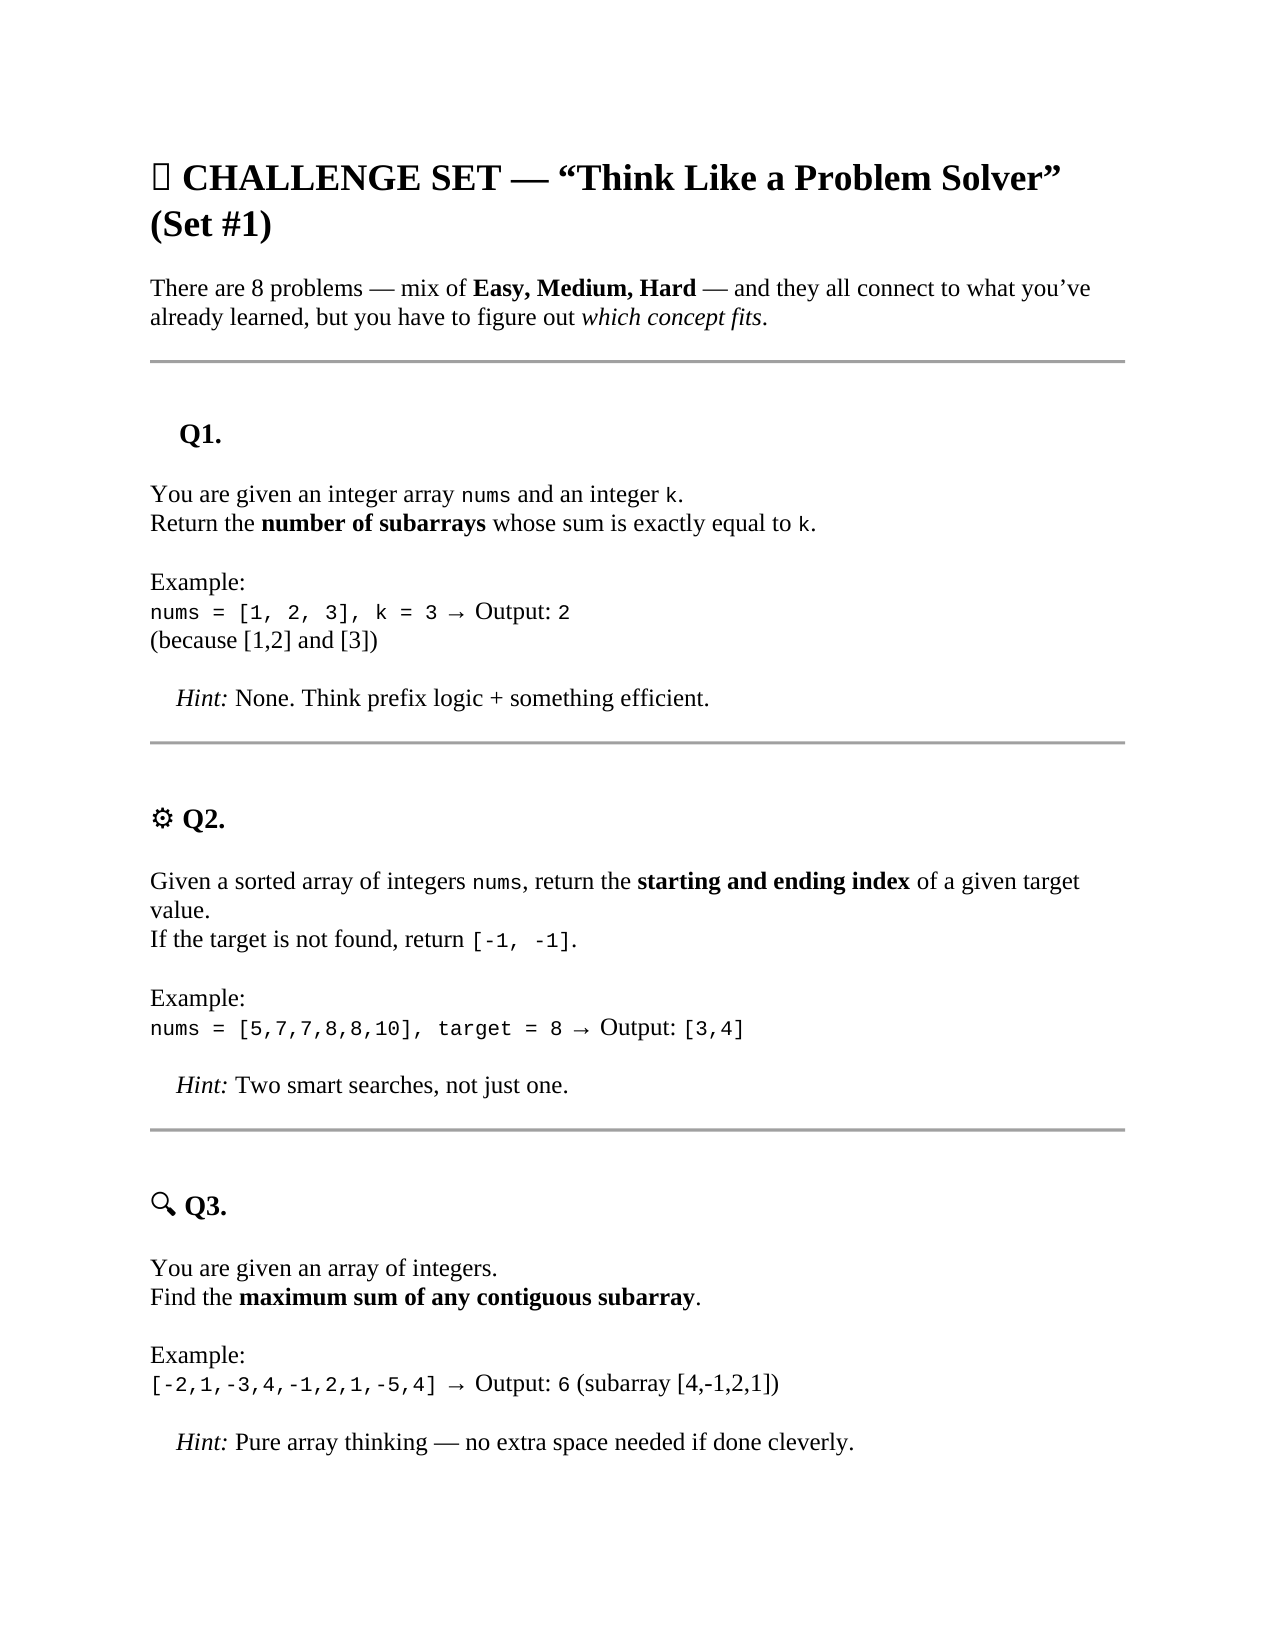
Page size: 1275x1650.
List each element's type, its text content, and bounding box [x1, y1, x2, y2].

text 🔍 Q3. [150, 1186, 1125, 1224]
text You are given an array of integers. Find the maximum sum of any contiguous subarray. [150, 1253, 1125, 1311]
text 🧠 CHALLENGE SET — “Think Like a Problem Solver” (Set #1) [150, 150, 1125, 244]
text Example: nums = [1, 2, 3], k = 3 → Output: 2 (because [1,2] and [3]) [150, 567, 1125, 654]
text Example: nums = [5,7,7,8,8,10], target = 8 → Output: [3,4] [150, 983, 1125, 1041]
text Example: [-2,1,-3,4,-1,2,1,-5,4] → Output: 6 (subarray [4,-1,2,1]) [150, 1340, 1125, 1398]
text Given a sorted array of integers nums, return the starting and ending index of a given target value. If the target is not found, return [-1, -1]. [150, 866, 1125, 954]
text You are given an integer array nums and an integer k. Return the number of subarrays whose sum is exactly equal to k. [150, 479, 1125, 538]
text 🧠 Hint: Pure array thinking — no extra space needed if done cleverly. [150, 1427, 1125, 1456]
text 🧩 Q1. [150, 417, 1125, 449]
text ⚙️ Q2. [150, 798, 1125, 837]
text 🧠 Hint: Two smart searches, not just one. [150, 1071, 1125, 1099]
text There are 8 problems — mix of Easy, Medium, Hard — and they all connect to what you’ve already learned, but you have to figure out which concept fits. [150, 273, 1125, 331]
text 🧠 Hint: None. Think prefix logic + something efficient. [150, 683, 1125, 712]
